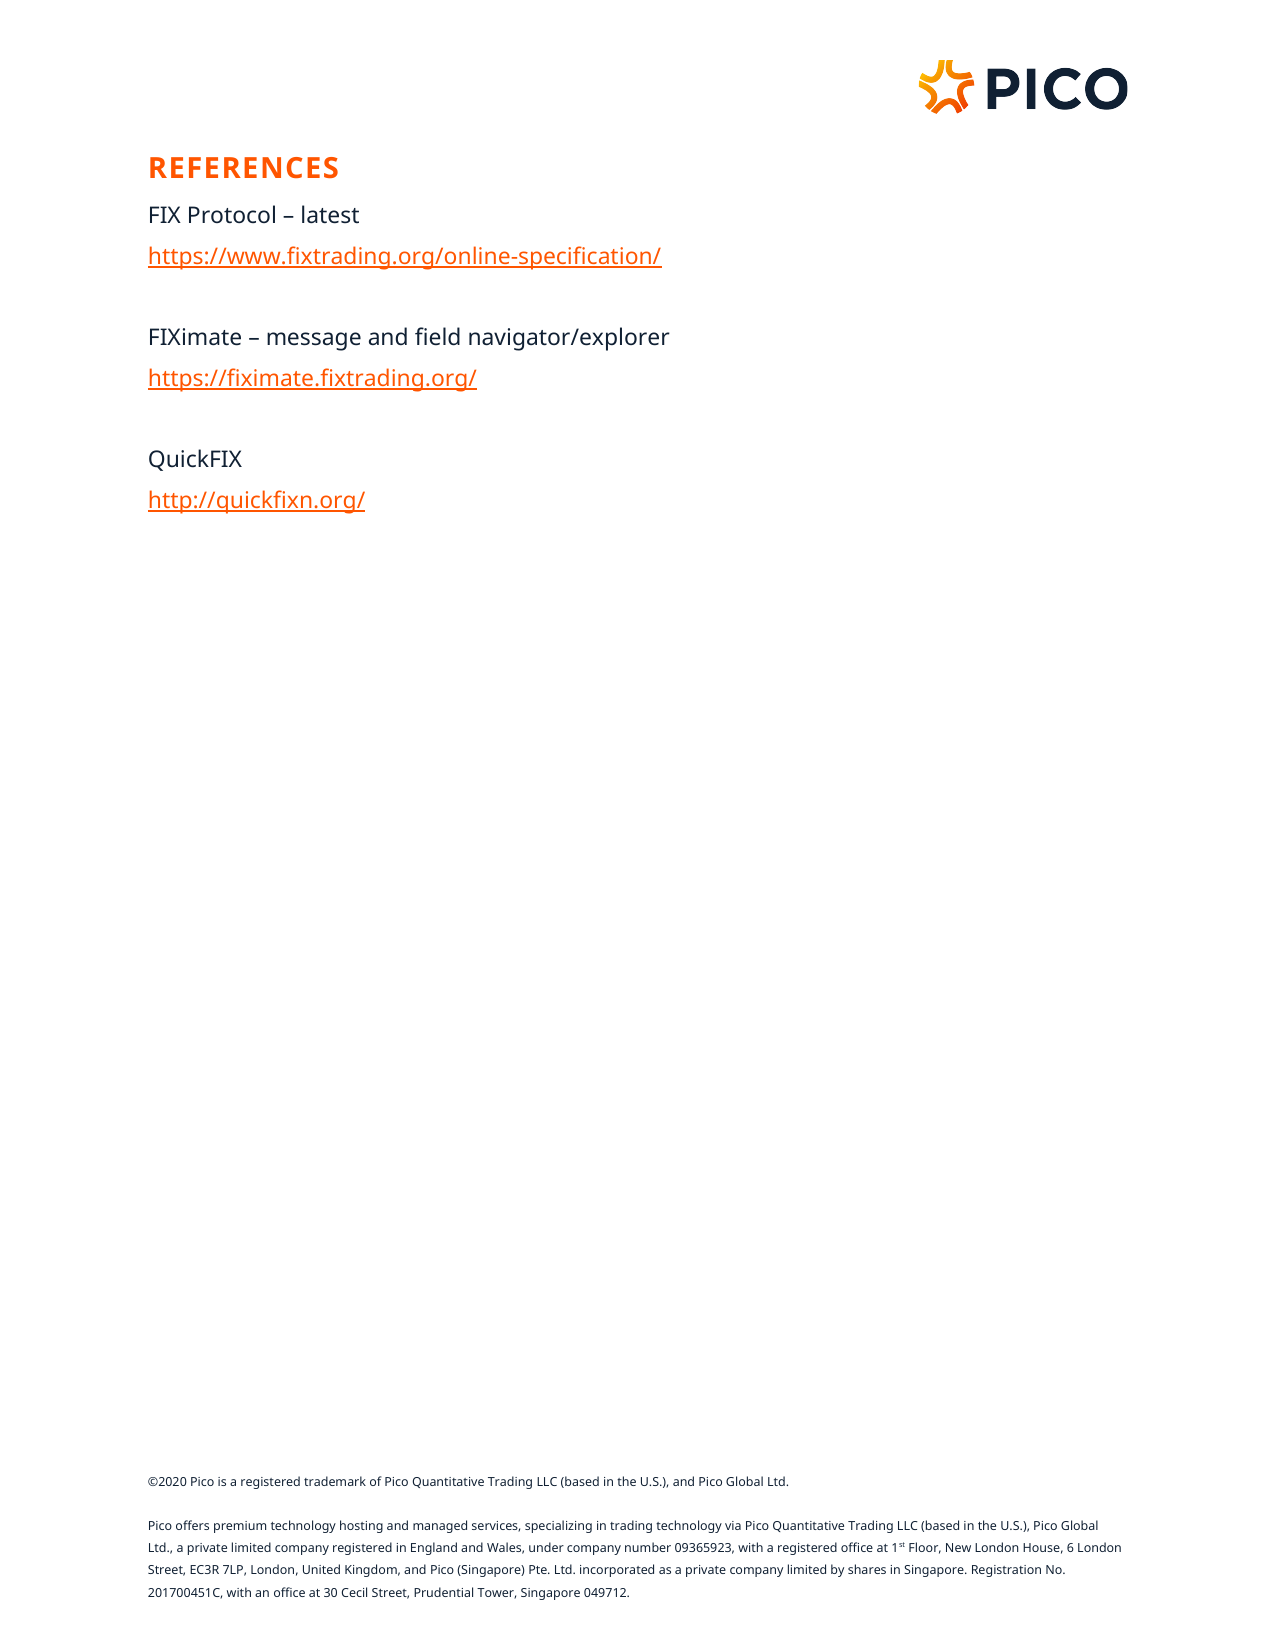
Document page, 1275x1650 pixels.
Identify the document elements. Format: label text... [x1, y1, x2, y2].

text QuickFIX [148, 443, 1127, 474]
subtitle REFERENCES [148, 148, 1127, 187]
text FIX Protocol – latest [148, 199, 1127, 231]
picture [918, 60, 1128, 114]
text FIXimate – message and field navigator/explorer https://fiximate.fixtrading.org/ [148, 321, 1127, 393]
text https://www.fixtrading.org/online-specification/ [148, 240, 1127, 271]
text http://quickfixn.org/ [148, 484, 1127, 515]
